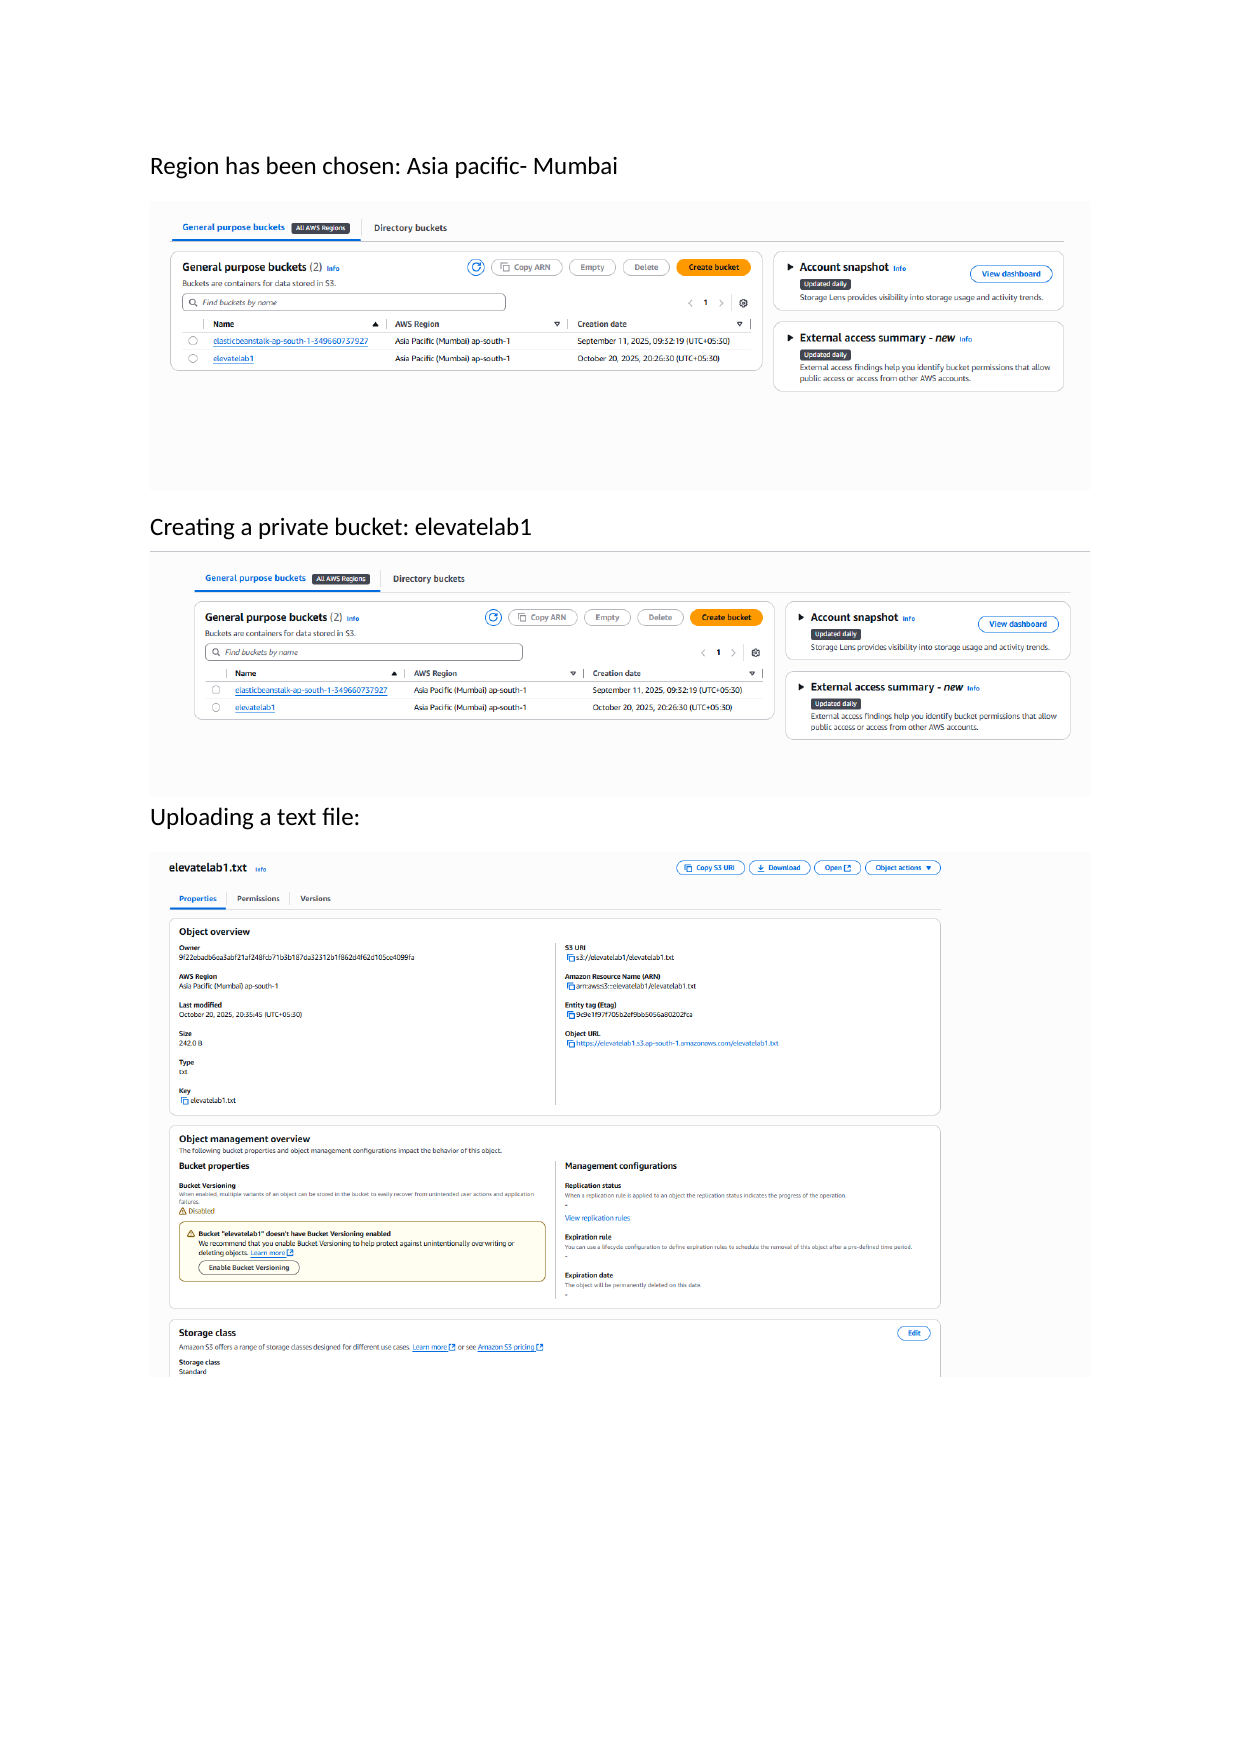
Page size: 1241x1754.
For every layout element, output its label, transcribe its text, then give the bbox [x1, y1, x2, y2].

text Creating a private bucket: elevatelab1Uploading a text file: [150, 797, 1090, 831]
picture [150, 546, 1091, 797]
text Region has been chosen: Asia pacific- Mumbai [150, 150, 1090, 181]
picture [150, 852, 1091, 1377]
picture [150, 201, 1091, 490]
text Creating a private bucket: elevatelab1Uploading a text file: [150, 511, 1090, 546]
